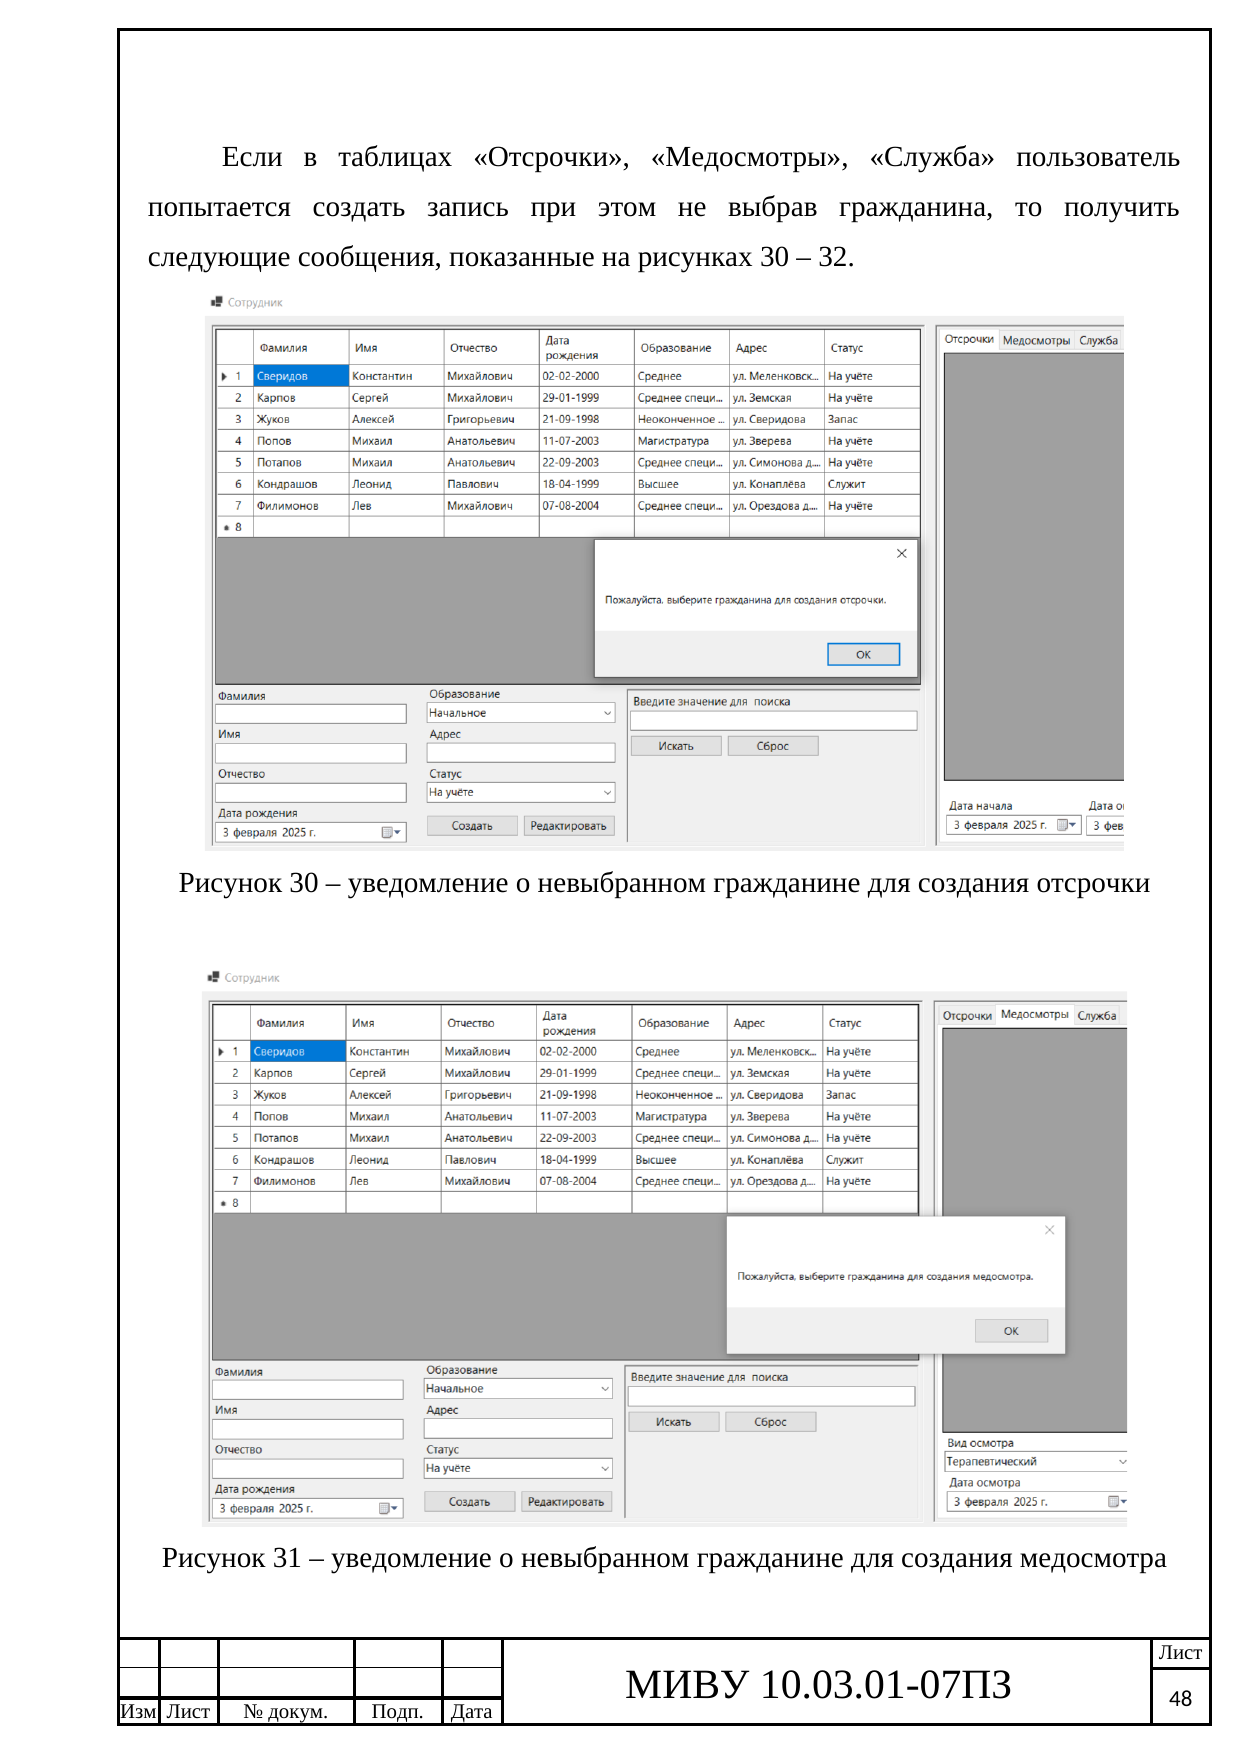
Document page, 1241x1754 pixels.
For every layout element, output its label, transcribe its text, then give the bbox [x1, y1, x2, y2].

picture [204, 290, 1124, 851]
picture [201, 965, 1128, 1527]
text Рисунок 31 – уведомление о невыбранном гражданине для создания медосмотра [148, 1541, 1181, 1574]
text Если в таблицах «Отсрочки», «Медосмотры», «Служба» пользователь попытается создать запись при этом не выбрав гражданина, то получить следующие сообщения, показанные на рисунках 30 – 32. [148, 139, 1181, 273]
text Рисунок 30 – уведомление о невыбранном гражданине для создания отсрочки [148, 865, 1181, 898]
